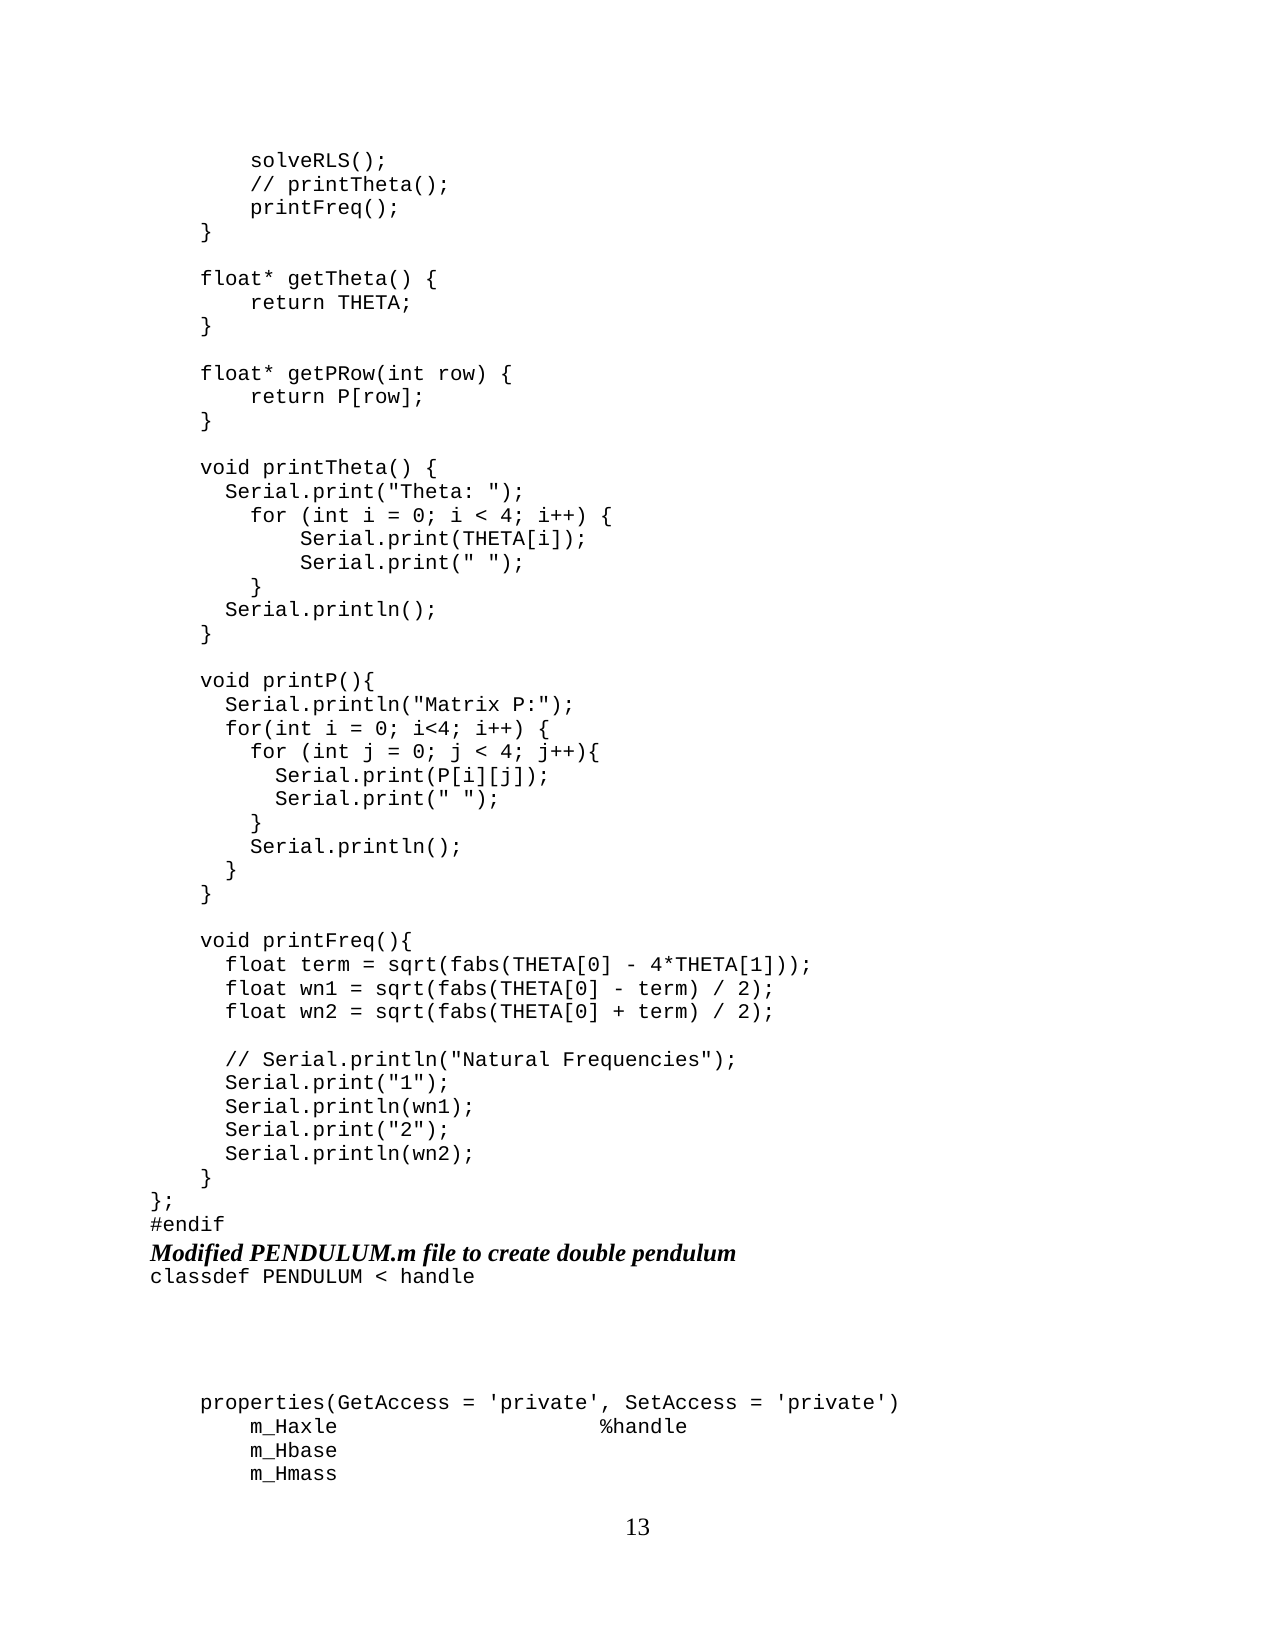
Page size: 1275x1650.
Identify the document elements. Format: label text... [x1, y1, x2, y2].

text Serial.print(P[i][j]); [150, 765, 1125, 788]
text } [150, 812, 1125, 836]
text } [150, 410, 1125, 434]
text Serial.println(); [150, 836, 1125, 859]
text Serial.println(); [150, 599, 1125, 623]
text void printP(){ [150, 670, 1125, 694]
text Serial.print(THETA[i]); [150, 528, 1125, 552]
text } [150, 221, 1125, 244]
text } [150, 1167, 1125, 1190]
text void printFreq(){ [150, 930, 1125, 954]
text Serial.print(" "); [150, 552, 1125, 576]
text for (int j = 0; j < 4; j++){ [150, 741, 1125, 765]
text Serial.print(" "); [150, 788, 1125, 812]
text float wn1 = sqrt(fabs(THETA[0] - term) / 2); [150, 978, 1125, 1001]
text float* getPRow(int row) { [150, 363, 1125, 386]
text for(int i = 0; i<4; i++) { [150, 717, 1125, 741]
text Serial.println(wn1); [150, 1096, 1125, 1119]
text m_Hmass [150, 1463, 1125, 1487]
text #endif [150, 1214, 1125, 1238]
text return THETA; [150, 292, 1125, 316]
text return P[row]; [150, 386, 1125, 410]
text float wn2 = sqrt(fabs(THETA[0] + term) / 2); [150, 1001, 1125, 1025]
text Serial.println("Matrix P:"); [150, 694, 1125, 717]
text } [150, 576, 1125, 599]
text } [150, 623, 1125, 647]
text printFreq(); [150, 197, 1125, 221]
text Serial.print("Theta: "); [150, 481, 1125, 505]
text float* getTheta() { [150, 268, 1125, 292]
text } [150, 859, 1125, 883]
text Modified PENDULUM.m file to create double pendulum [150, 1238, 1125, 1266]
text void printTheta() { [150, 457, 1125, 481]
text Serial.print("2"); [150, 1119, 1125, 1143]
text Serial.print("1"); [150, 1072, 1125, 1096]
text }; [150, 1190, 1125, 1214]
text // printTheta(); [150, 174, 1125, 197]
text m_Haxle %handle [150, 1416, 1125, 1439]
text for (int i = 0; i < 4; i++) { [150, 505, 1125, 528]
text float term = sqrt(fabs(THETA[0] - 4*THETA[1])); [150, 954, 1125, 978]
text } [150, 883, 1125, 907]
text Serial.println(wn2); [150, 1143, 1125, 1167]
text m_Hbase [150, 1439, 1125, 1463]
text } [150, 316, 1125, 339]
text properties(GetAccess = 'private', SetAccess = 'private') [150, 1392, 1125, 1416]
text classdef PENDULUM < handle [150, 1266, 1125, 1290]
text // Serial.println("Natural Frequencies"); [150, 1048, 1125, 1072]
text solveRLS(); [150, 150, 1125, 174]
